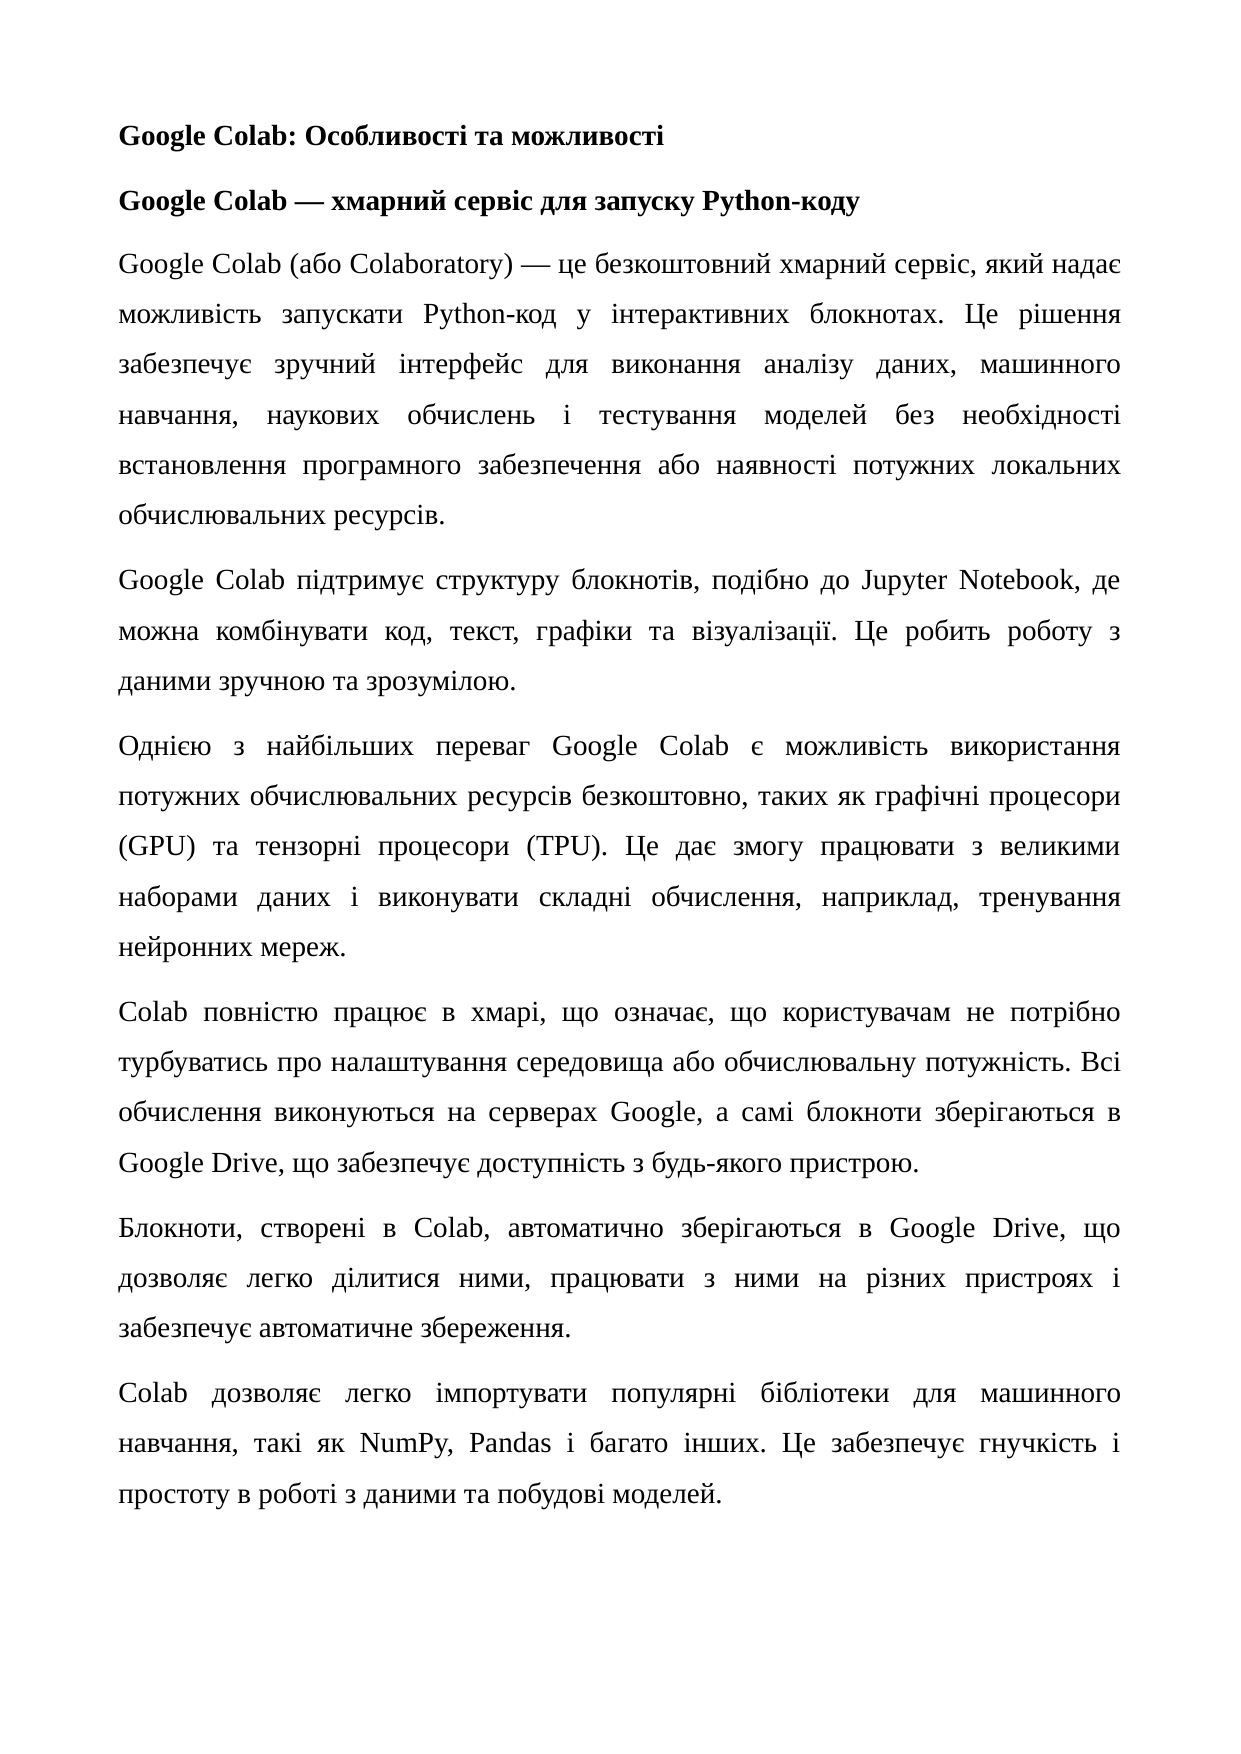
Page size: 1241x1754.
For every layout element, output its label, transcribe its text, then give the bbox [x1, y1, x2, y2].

text Google Colab підтримує структуру блокнотів, подібно до Jupyter Notebook, де можна комбінувати код, текст, графіки та візуалізації. Це робить роботу з даними зручною та зрозумілою. [118, 562, 1122, 696]
subtitle Google Colab — хмарний сервіс для запуску Python-коду [118, 183, 1122, 217]
text Блокноти, створені в Colab, автоматично зберігаються в Google Drive, що дозволяє легко ділитися ними, працювати з ними на різних пристроях і забезпечує автоматичне збереження. [118, 1210, 1122, 1344]
text Однією з найбільших переваг Google Colab є можливість використання потужних обчислювальних ресурсів безкоштовно, таких як графічні процесори (GPU) та тензорні процесори (TPU). Це дає змогу працювати з великими наборами даних і виконувати складні обчислення, наприклад, тренування нейронних мереж. [118, 728, 1122, 963]
subtitle Google Colab: Особливості та можливості [118, 118, 1122, 152]
text Colab повністю працює в хмарі, що означає, що користувачам не потрібно турбуватись про налаштування середовища або обчислювальну потужність. Всі обчислення виконуються на серверах Google, а самі блокноти зберігаються в Google Drive, що забезпечує доступність з будь-якого пристрою. [118, 994, 1122, 1178]
text Colab дозволяє легко імпортувати популярні бібліотеки для машинного навчання, такі як NumPy, Pandas і багато інших. Це забезпечує гнучкість і простоту в роботі з даними та побудові моделей. [118, 1375, 1122, 1509]
text Google Colab (або Colaboratory) — це безкоштовний хмарний сервіс, який надає можливість запускати Python-код у інтерактивних блокнотах. Це рішення забезпечує зручний інтерфейс для виконання аналізу даних, машинного навчання, наукових обчислень і тестування моделей без необхідності встановлення програмного забезпечення або наявності потужних локальних обчислювальних ресурсів. [118, 246, 1122, 531]
